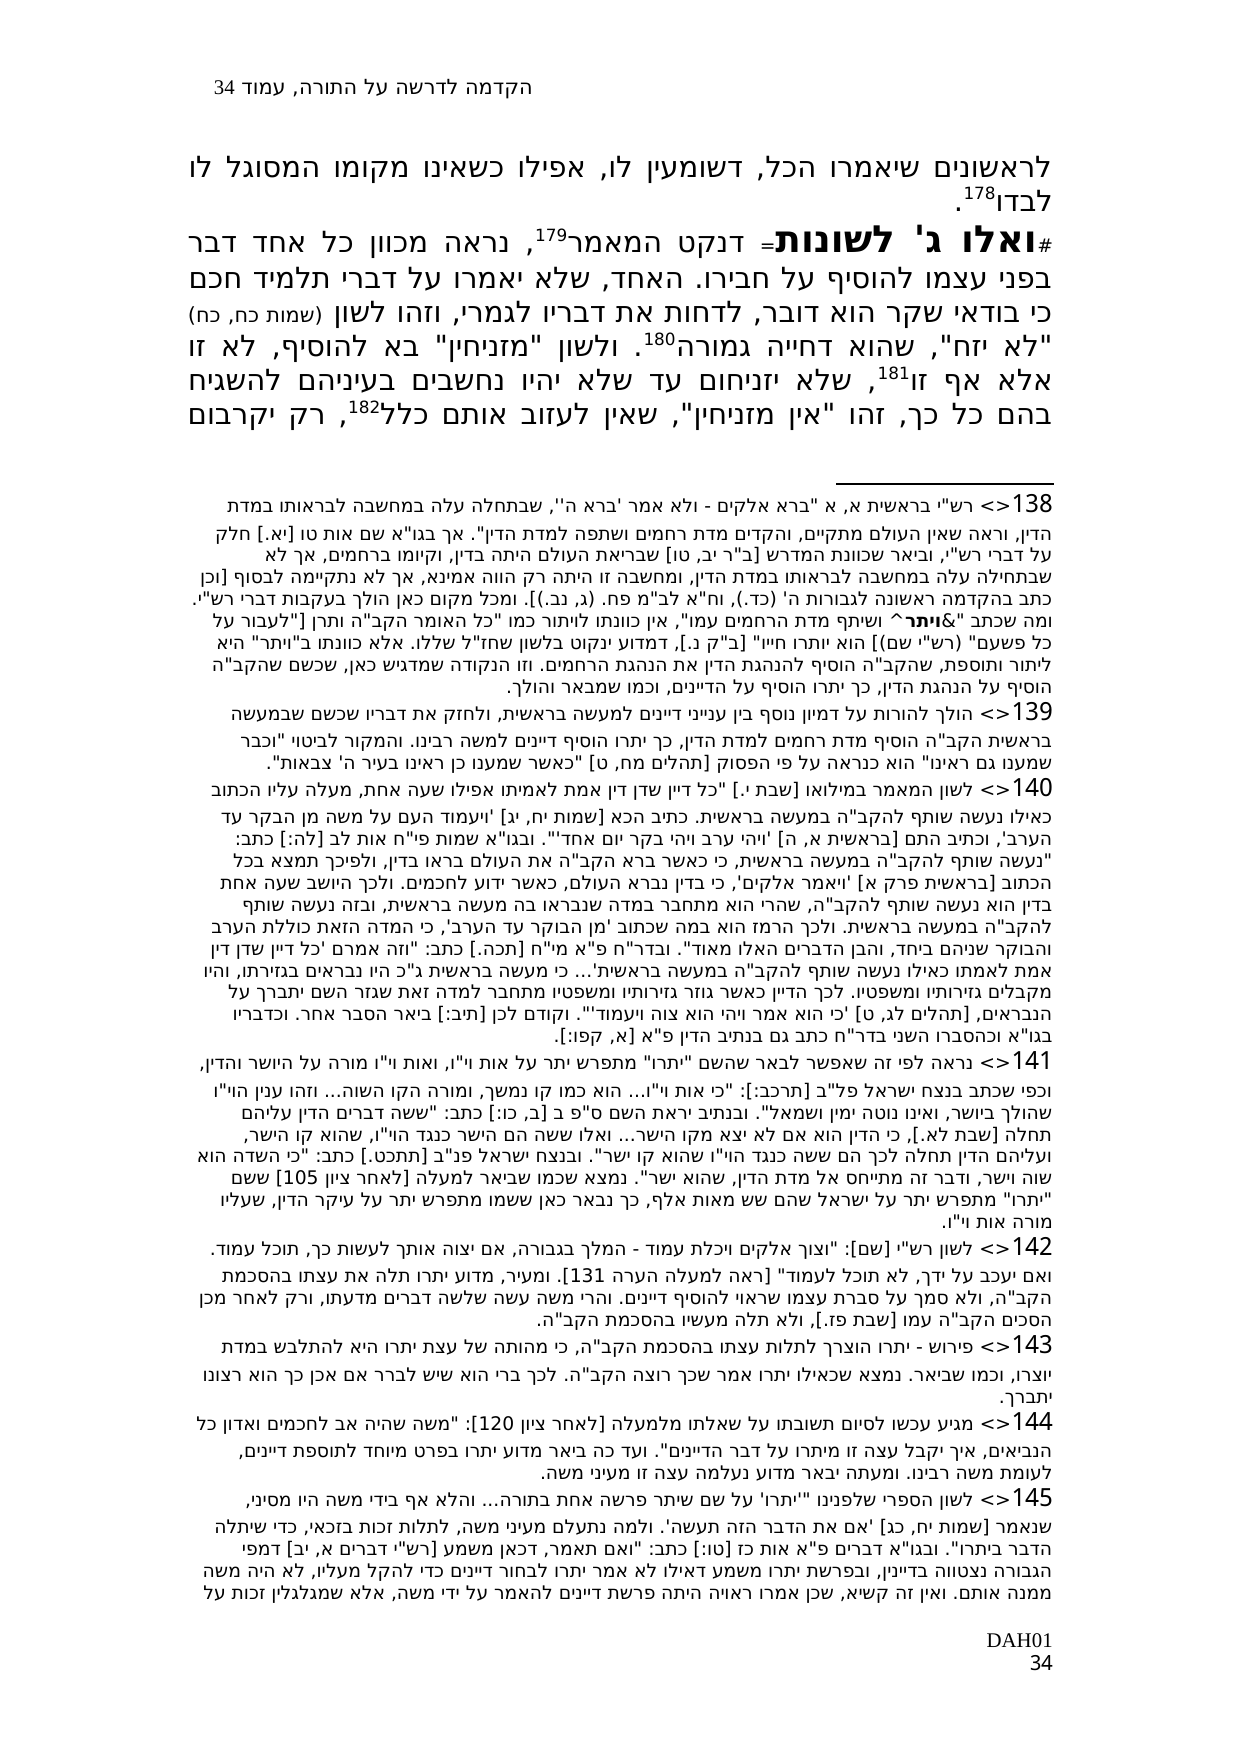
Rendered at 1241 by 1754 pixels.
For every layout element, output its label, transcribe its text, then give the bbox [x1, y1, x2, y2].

text #ואלו ג' לשונות= דנקט המאמר, נראה מכוון כל אחד דבר בפני עצמו להוסיף על חבירו. האחד, שלא יאמרו על דברי תלמיד חכם כי בודאי שקר הוא דובר, לדחות את דבריו לגמרי, וזהו לשון (שמות כח, כח) "לא יזח", שהוא דחייה גמורה. ולשון "מזניחין" בא להוסיף, לא זו אלא אף זו, שלא יזניחום עד שלא יהיו נחשבים בעיניהם להשגיח בהם כל כך, זהו "אין מזניחין", שאין לעזוב אותם כלל, רק יקרבום ויענדו אותם עטרה לראשם. ומאן דאמר "אין מזחיחין" בא להוסיף עוד, לא זו שלא יזניחום, אלא אף אל יתלוננו על אומרם לשנאתו, ולומר שבגבהות לבו מתנשא ומתעצם* לחדש דברים שלא אמרום מעולם מי שקדמוהו. [187, 218, 1053, 431]
text #ואף על גב= דיליף מזה לימוד כללי לכל תלמיד חכם האומר דבר חדוש שאין מזיחין אותו. הכי קאמר, כיון דאפילו במקום שיש לומר "בא אסא בא יהושפט", כמה דורות שהיו חסידים ואנשי מעשה גם כן שהניחו העבירה, אפילו הכי הם לא עשו ותקנו דבר זה, עד שבא אחריהם מי שהוא ועשאו, אף דהתם ראוי להקשות למה לא אמרוהו הראשונים. יש ללמוד מזה גם כן דאין לדחות שום תלמיד חכם האומר דבר חדוש, אפילו היכא* דאין לומר שהוא מקומו השייך לו בפרטית, כיון דאפילו היכא דיש לומר "אפשר בא אסא וכו'", אפילו הכי אמרינן "מקום הניחו לו", ממילא הכי נמי היכא דאין לומר אפשר באו הראשונים ולא אמרוהו וזה בא ואמרו, כגון בדבר חדוש שאי אפשר לראשונים שיאמרו הכל, דשומעין לו, אפילו כשאינו מקומו המסוגל לו לבדו. [187, 150, 1053, 218]
